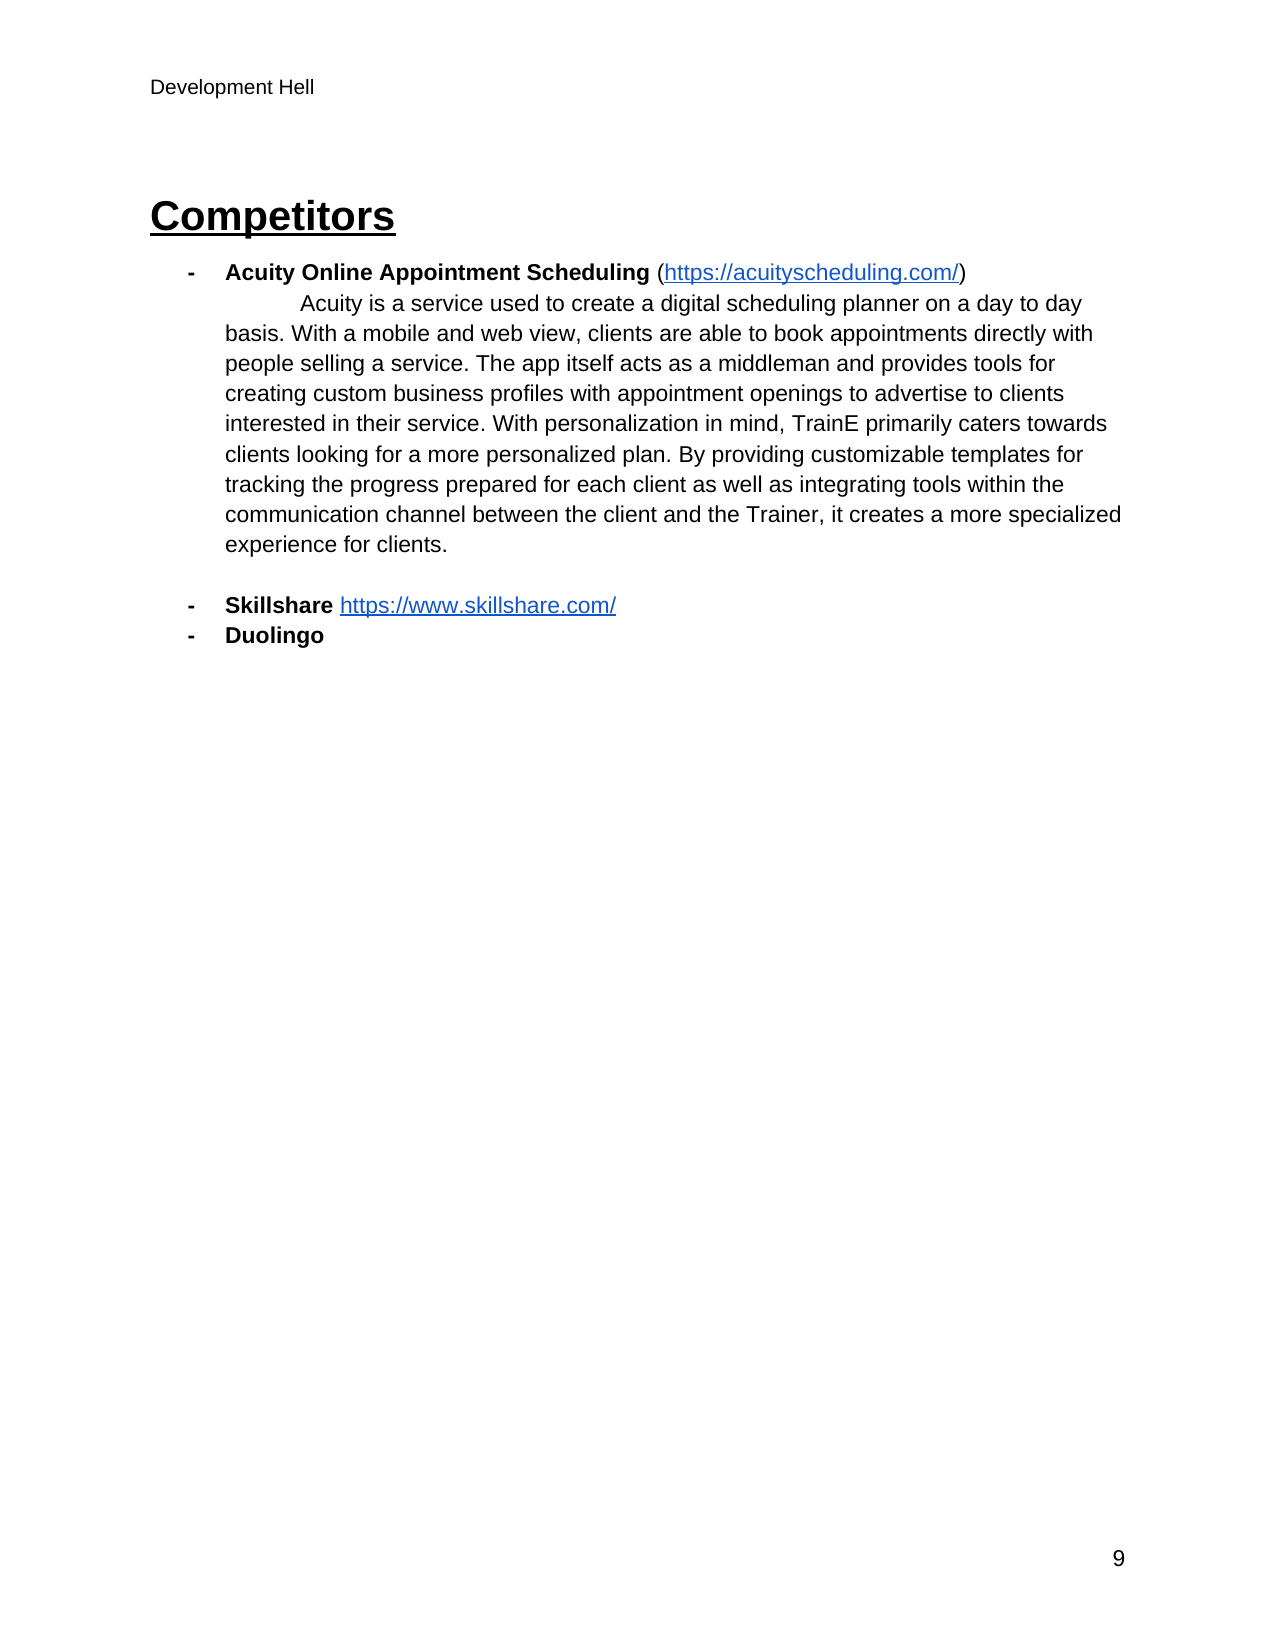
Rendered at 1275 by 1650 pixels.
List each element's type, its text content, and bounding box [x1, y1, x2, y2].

list Duolingo [187, 622, 1125, 648]
list Skillshare https://www.skillshare.com/ [187, 592, 1125, 618]
text Acuity is a service used to create a digital scheduling planner on a day to day basis. With a mobile and web view, clients are able to book appointments directly with people selling a service. The app itself acts as a middleman and provides tools for creating custom business profiles with appointment openings to advertise to clients interested in their service. With personalization in mind, TrainE primarily caters towards clients looking for a more personalized plan. By providing customizable templates for tracking the progress prepared for each client as well as integrating tools within the communication channel between the client and the Trainer, it creates a more specialized experience for clients. [225, 289, 1125, 557]
list Acuity Online Appointment Scheduling (https://acuityscheduling.com/) [187, 259, 1125, 286]
subtitle Competitors [150, 192, 1125, 239]
